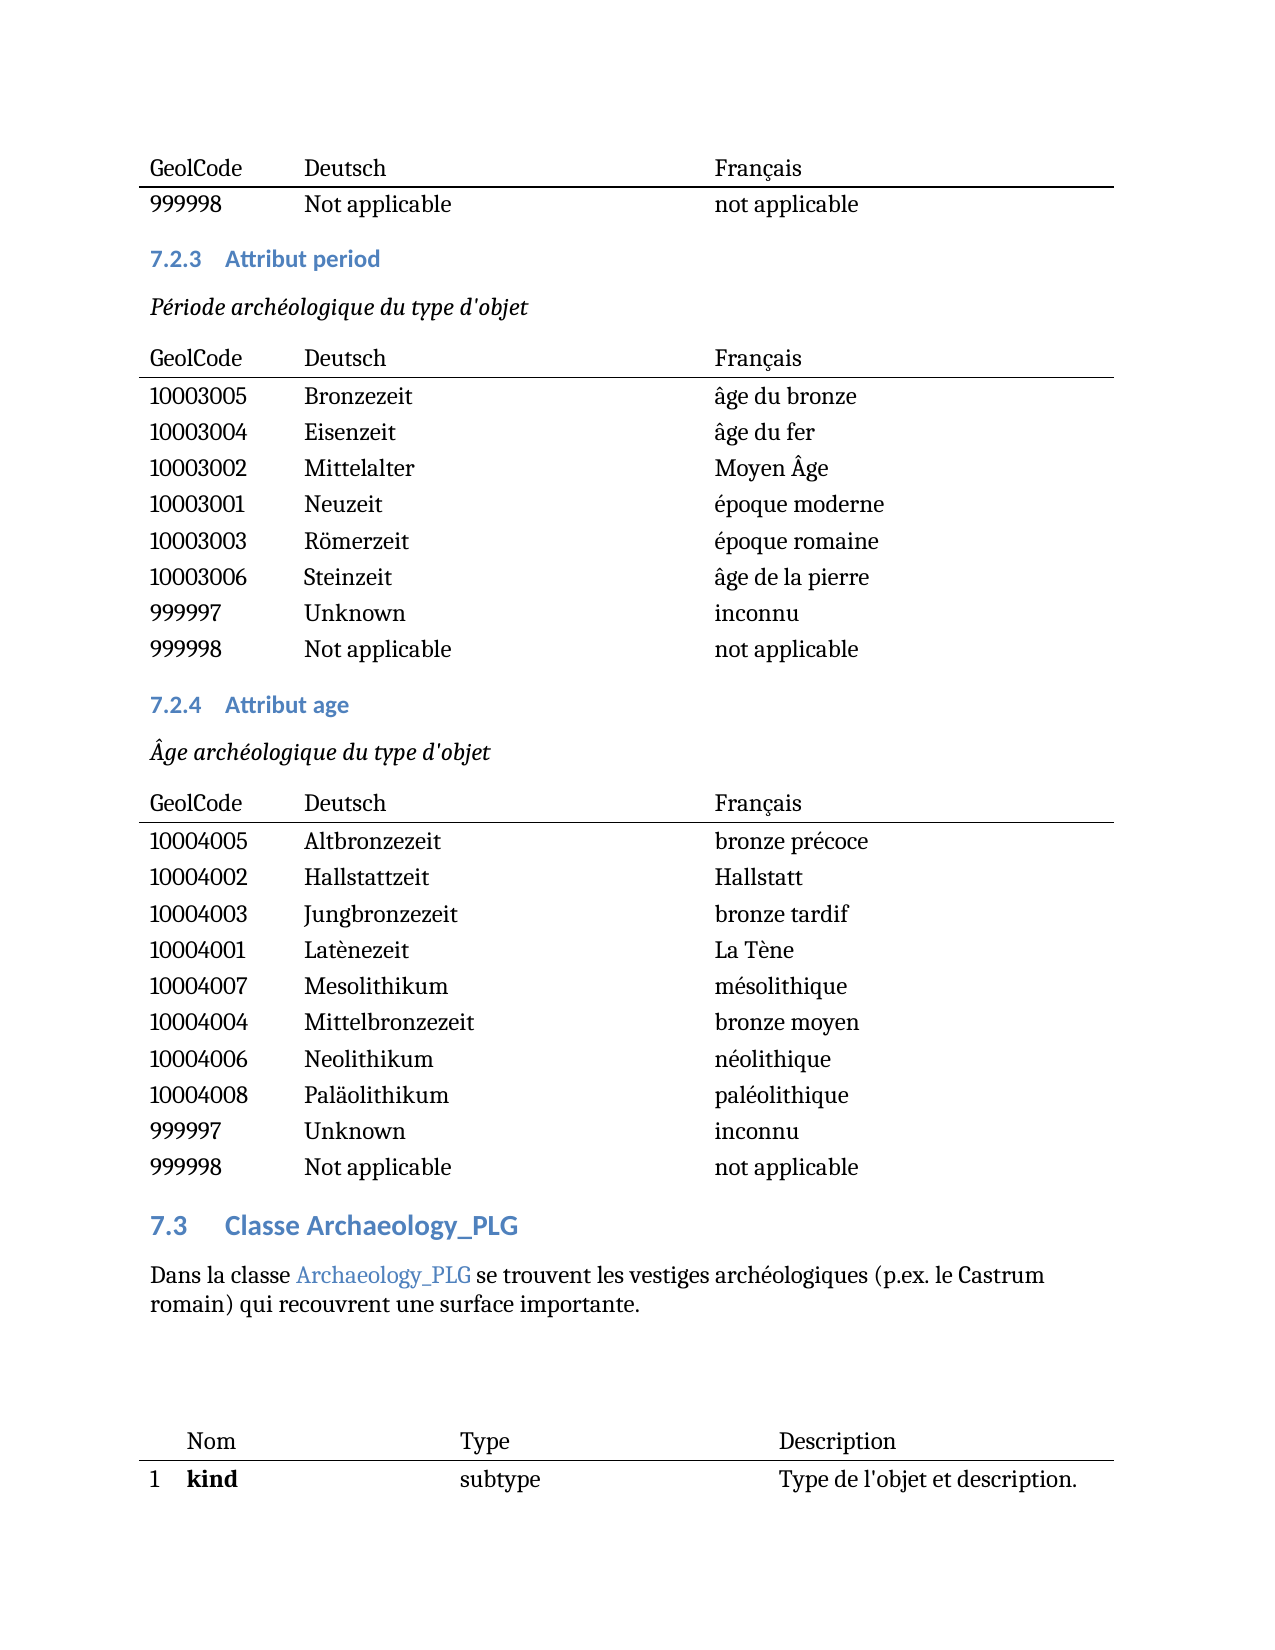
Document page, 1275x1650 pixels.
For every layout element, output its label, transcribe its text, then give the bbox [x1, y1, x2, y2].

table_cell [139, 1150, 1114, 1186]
subtitle 7.2.3 Attribut period [150, 243, 1125, 274]
text Âge archéologique du type d'objet [150, 738, 1125, 767]
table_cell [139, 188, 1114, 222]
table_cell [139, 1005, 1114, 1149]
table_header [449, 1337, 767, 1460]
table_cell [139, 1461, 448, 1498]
text Période archéologique du type d'objet [150, 293, 1125, 321]
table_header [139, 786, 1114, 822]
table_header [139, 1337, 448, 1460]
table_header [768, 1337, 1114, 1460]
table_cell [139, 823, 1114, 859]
subtitle 7.2.4 Attribut age [150, 689, 1125, 719]
subtitle 7.3 Classe Archaeology_PLG [150, 1207, 1125, 1242]
text Dans la classe Archaeology_PLG se trouvent les vestiges archéologiques (p.ex. le Castrum romain) qui recouvrent une surface importante. [150, 1261, 1125, 1318]
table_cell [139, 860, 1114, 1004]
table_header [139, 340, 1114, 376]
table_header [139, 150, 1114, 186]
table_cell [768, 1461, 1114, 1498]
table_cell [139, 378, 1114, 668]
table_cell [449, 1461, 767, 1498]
